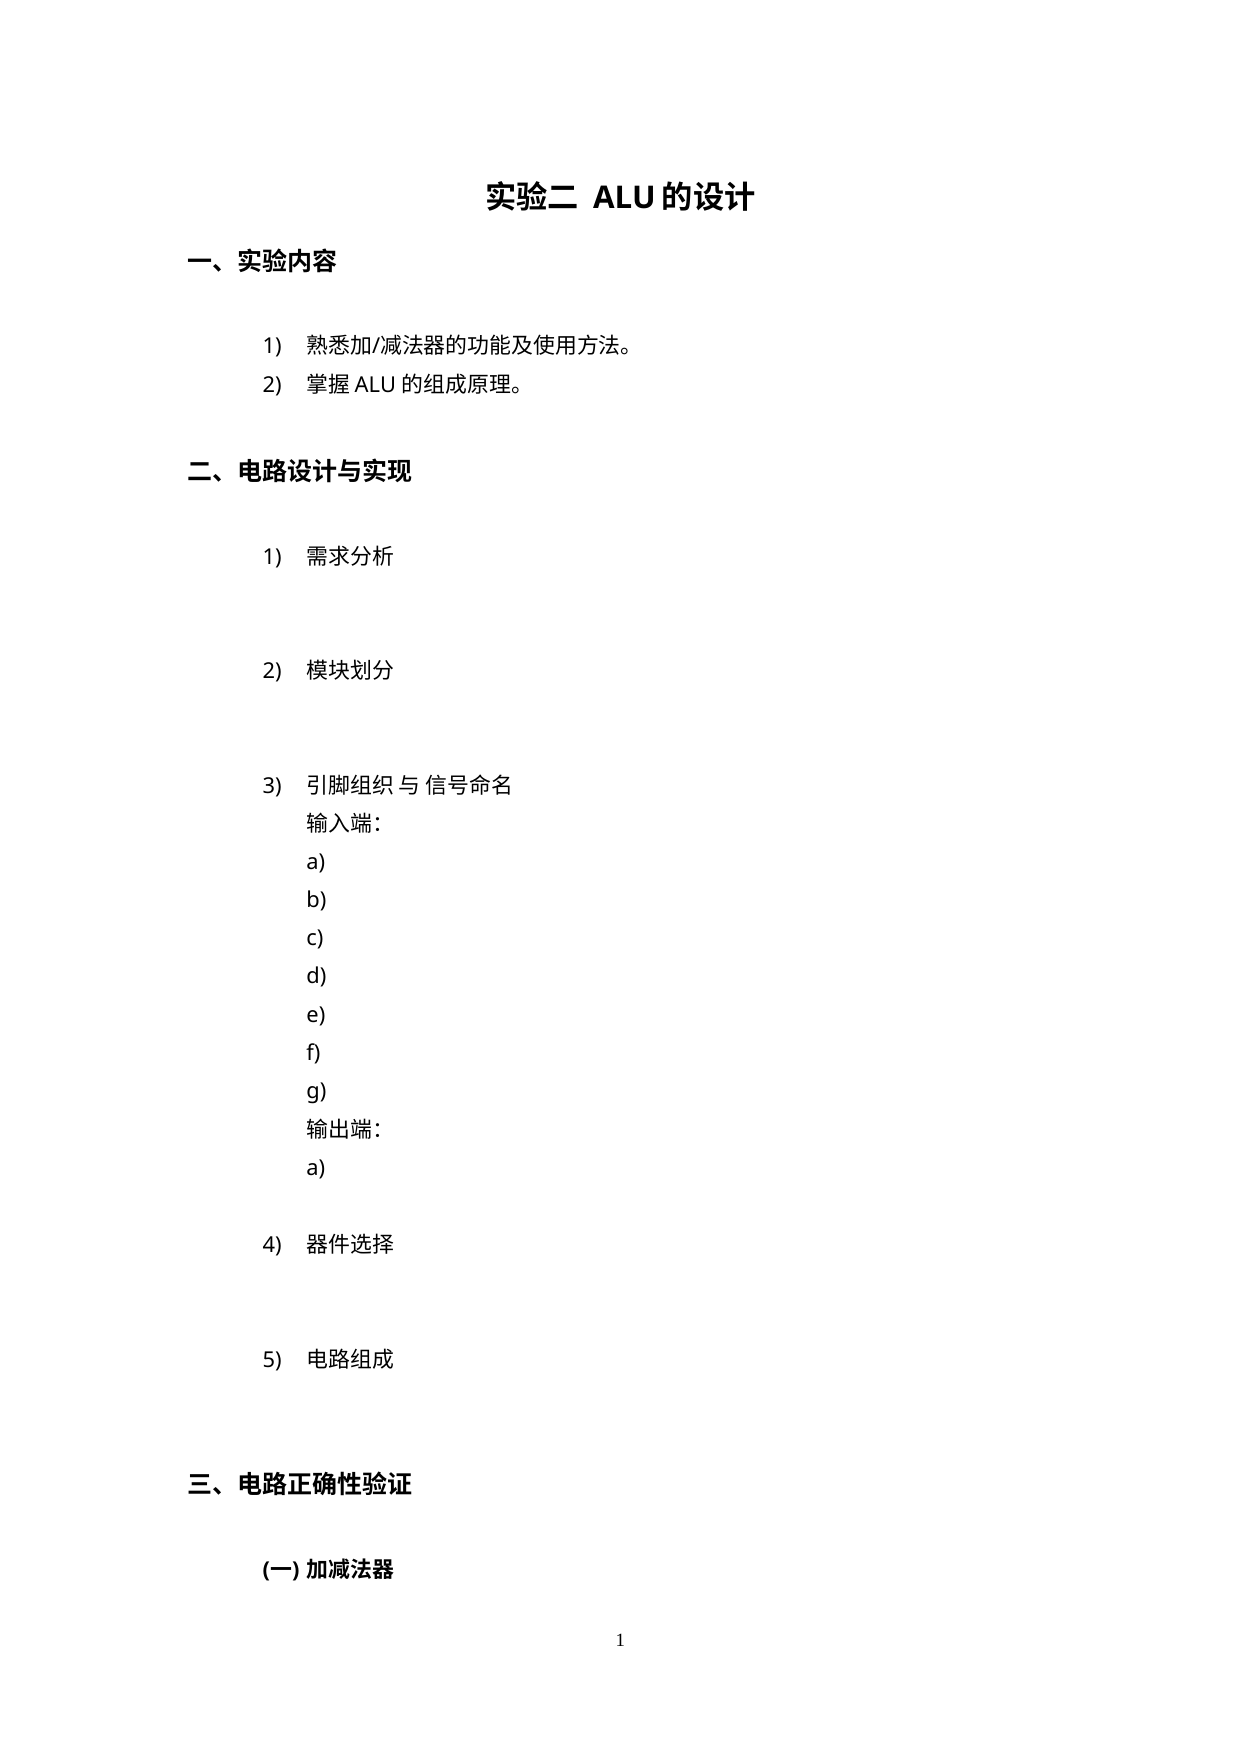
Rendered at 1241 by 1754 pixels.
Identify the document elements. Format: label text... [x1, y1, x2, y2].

text 输出端： [306, 1112, 1053, 1144]
text 一、实验内容 [187, 227, 1053, 292]
list 需求分析 [262, 538, 1053, 571]
list 掌握ALU 的组成原理。 [262, 366, 1053, 399]
list 器件选择 [262, 1227, 1053, 1259]
text 三、电路正确性验证 [187, 1450, 1053, 1515]
list 熟悉加/减法器的功能及使用方法。 [262, 328, 1053, 361]
list 加减法器 [262, 1551, 1053, 1584]
list 引脚组织 与 信号命名 [262, 768, 1053, 800]
list 模块划分 [262, 653, 1053, 686]
text 二、电路设计与实现 [187, 437, 1053, 502]
text 输入端： [306, 806, 1053, 838]
list 电路组成 [262, 1341, 1053, 1374]
text 实验二 ALU的设计 [187, 162, 1053, 227]
